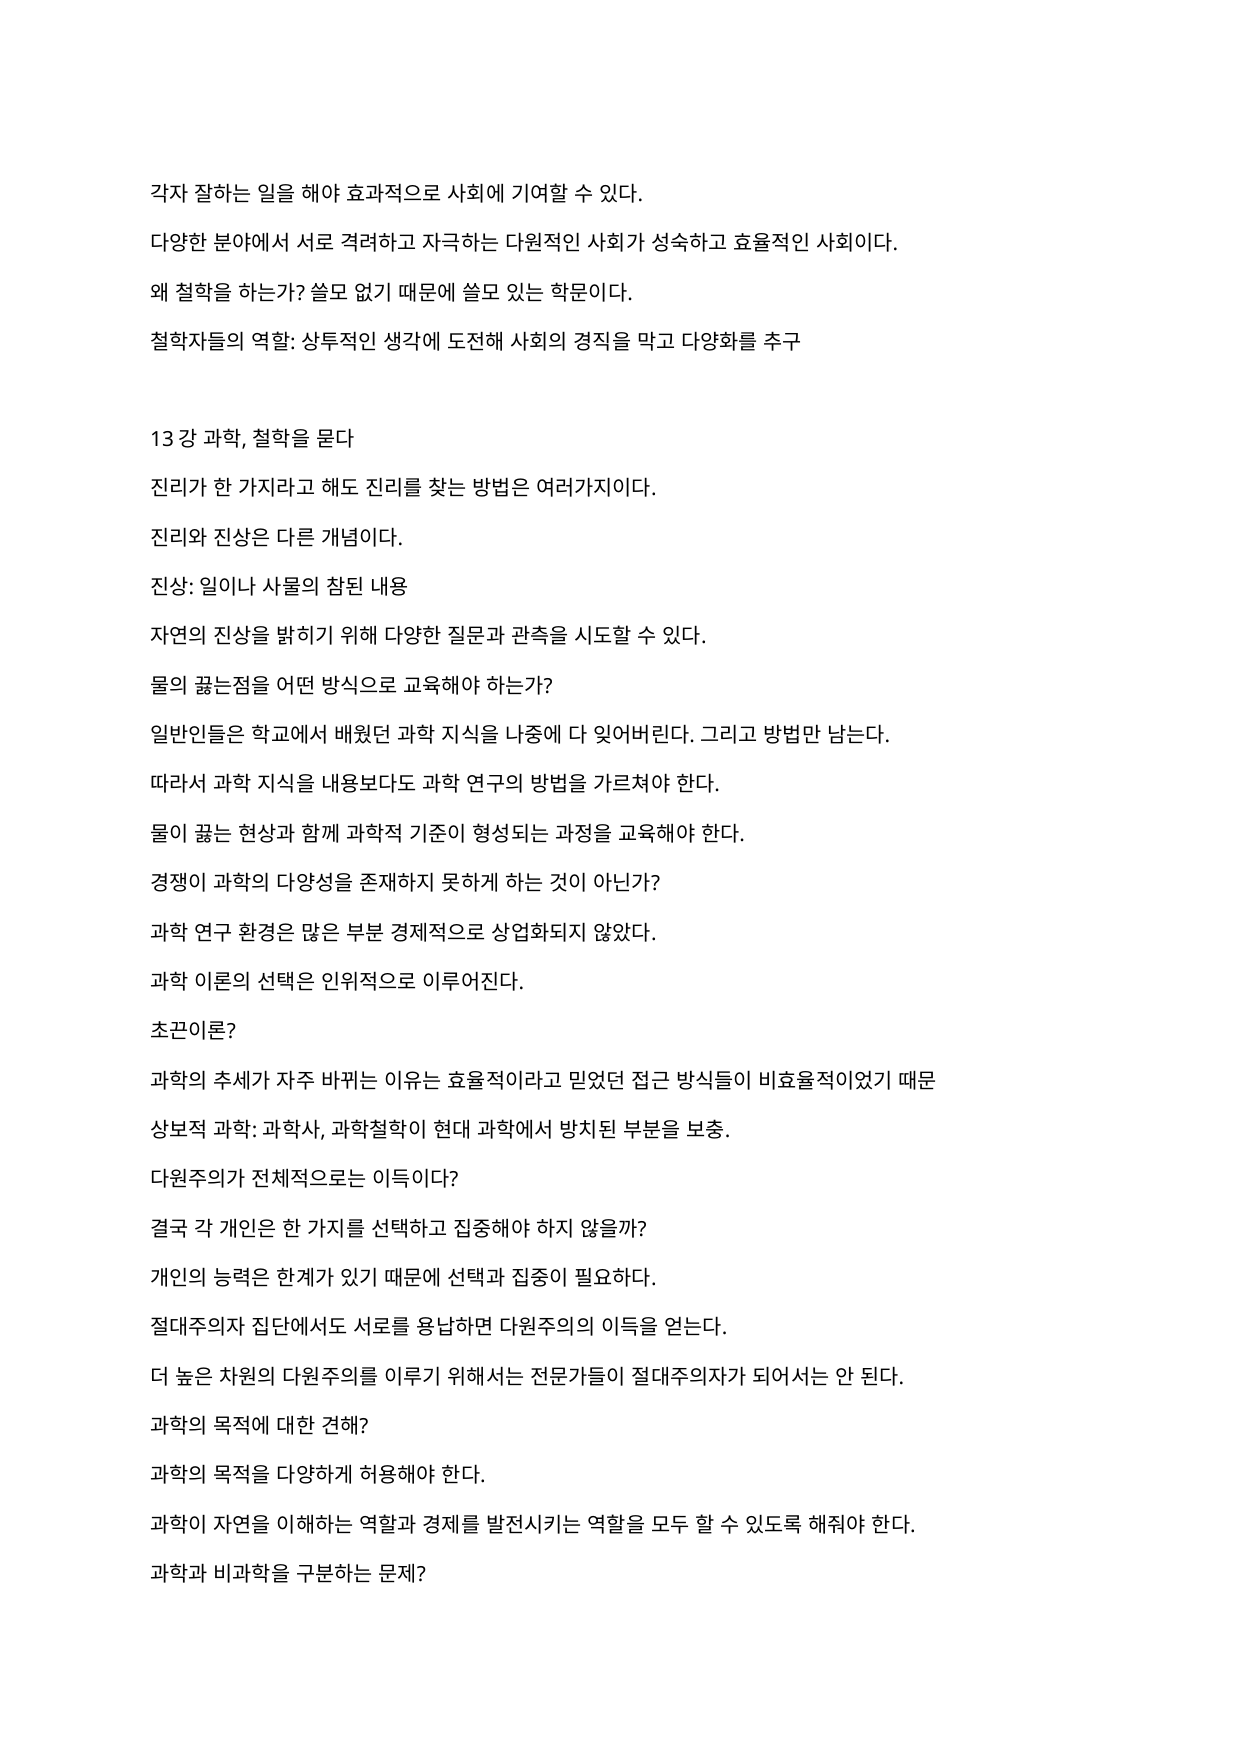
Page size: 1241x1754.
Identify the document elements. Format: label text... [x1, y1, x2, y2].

text 과학 이론의 선택은 인위적으로 이루어진다. [150, 965, 1090, 995]
text 다원주의가 전체적으로는 이득이다? [150, 1162, 1090, 1193]
text 물의 끓는점을 어떤 방식으로 교육해야 하는가? [150, 669, 1090, 699]
text 결국 각 개인은 한 가지를 선택하고 집중해야 하지 않을까? [150, 1212, 1090, 1242]
text 과학의 목적에 대한 견해? [150, 1409, 1090, 1440]
text 과학의 목적을 다양하게 허용해야 한다. [150, 1459, 1090, 1489]
text 물이 끓는 현상과 함께 과학적 기준이 형성되는 과정을 교육해야 한다. [150, 817, 1090, 847]
text 더 높은 차원의 다원주의를 이루기 위해서는 전문가들이 절대주의자가 되어서는 안 된다. [150, 1360, 1090, 1390]
text 각자 잘하는 일을 해야 효과적으로 사회에 기여할 수 있다. [150, 177, 1090, 207]
text 개인의 능력은 한계가 있기 때문에 선택과 집중이 필요하다. [150, 1261, 1090, 1292]
text 진리와 진상은 다른 개념이다. [150, 521, 1090, 551]
text 경쟁이 과학의 다양성을 존재하지 못하게 하는 것이 아닌가? [150, 866, 1090, 897]
text 과학과 비과학을 구분하는 문제? [150, 1557, 1090, 1588]
text 과학이 자연을 이해하는 역할과 경제를 발전시키는 역할을 모두 할 수 있도록 해줘야 한다. [150, 1508, 1090, 1538]
text 왜 철학을 하는가? 쓸모 없기 때문에 쓸모 있는 학문이다. [150, 276, 1090, 306]
text 과학 연구 환경은 많은 부분 경제적으로 상업화되지 않았다. [150, 916, 1090, 946]
text 다양한 분야에서 서로 격려하고 자극하는 다원적인 사회가 성숙하고 효율적인 사회이다. [150, 227, 1090, 257]
text 13강 과학, 철학을 묻다 [150, 422, 1090, 452]
text 과학의 추세가 자주 바뀌는 이유는 효율적이라고 믿었던 접근 방식들이 비효율적이었기 때문 [150, 1064, 1090, 1094]
text 상보적 과학: 과학사, 과학철학이 현대 과학에서 방치된 부분을 보충. [150, 1113, 1090, 1143]
text 자연의 진상을 밝히기 위해 다양한 질문과 관측을 시도할 수 있다. [150, 619, 1090, 650]
text 일반인들은 학교에서 배웠던 과학 지식을 나중에 다 잊어버린다. 그리고 방법만 남는다. [150, 718, 1090, 748]
text 절대주의자 집단에서도 서로를 용납하면 다원주의의 이득을 얻는다. [150, 1311, 1090, 1341]
text 진상: 일이나 사물의 참된 내용 [150, 570, 1090, 600]
text 초끈이론? [150, 1014, 1090, 1045]
text 진리가 한 가지라고 해도 진리를 찾는 방법은 여러가지이다. [150, 471, 1090, 502]
text 철학자들의 역할: 상투적인 생각에 도전해 사회의 경직을 막고 다양화를 추구 [150, 325, 1090, 356]
text 따라서 과학 지식을 내용보다도 과학 연구의 방법을 가르쳐야 한다. [150, 768, 1090, 798]
